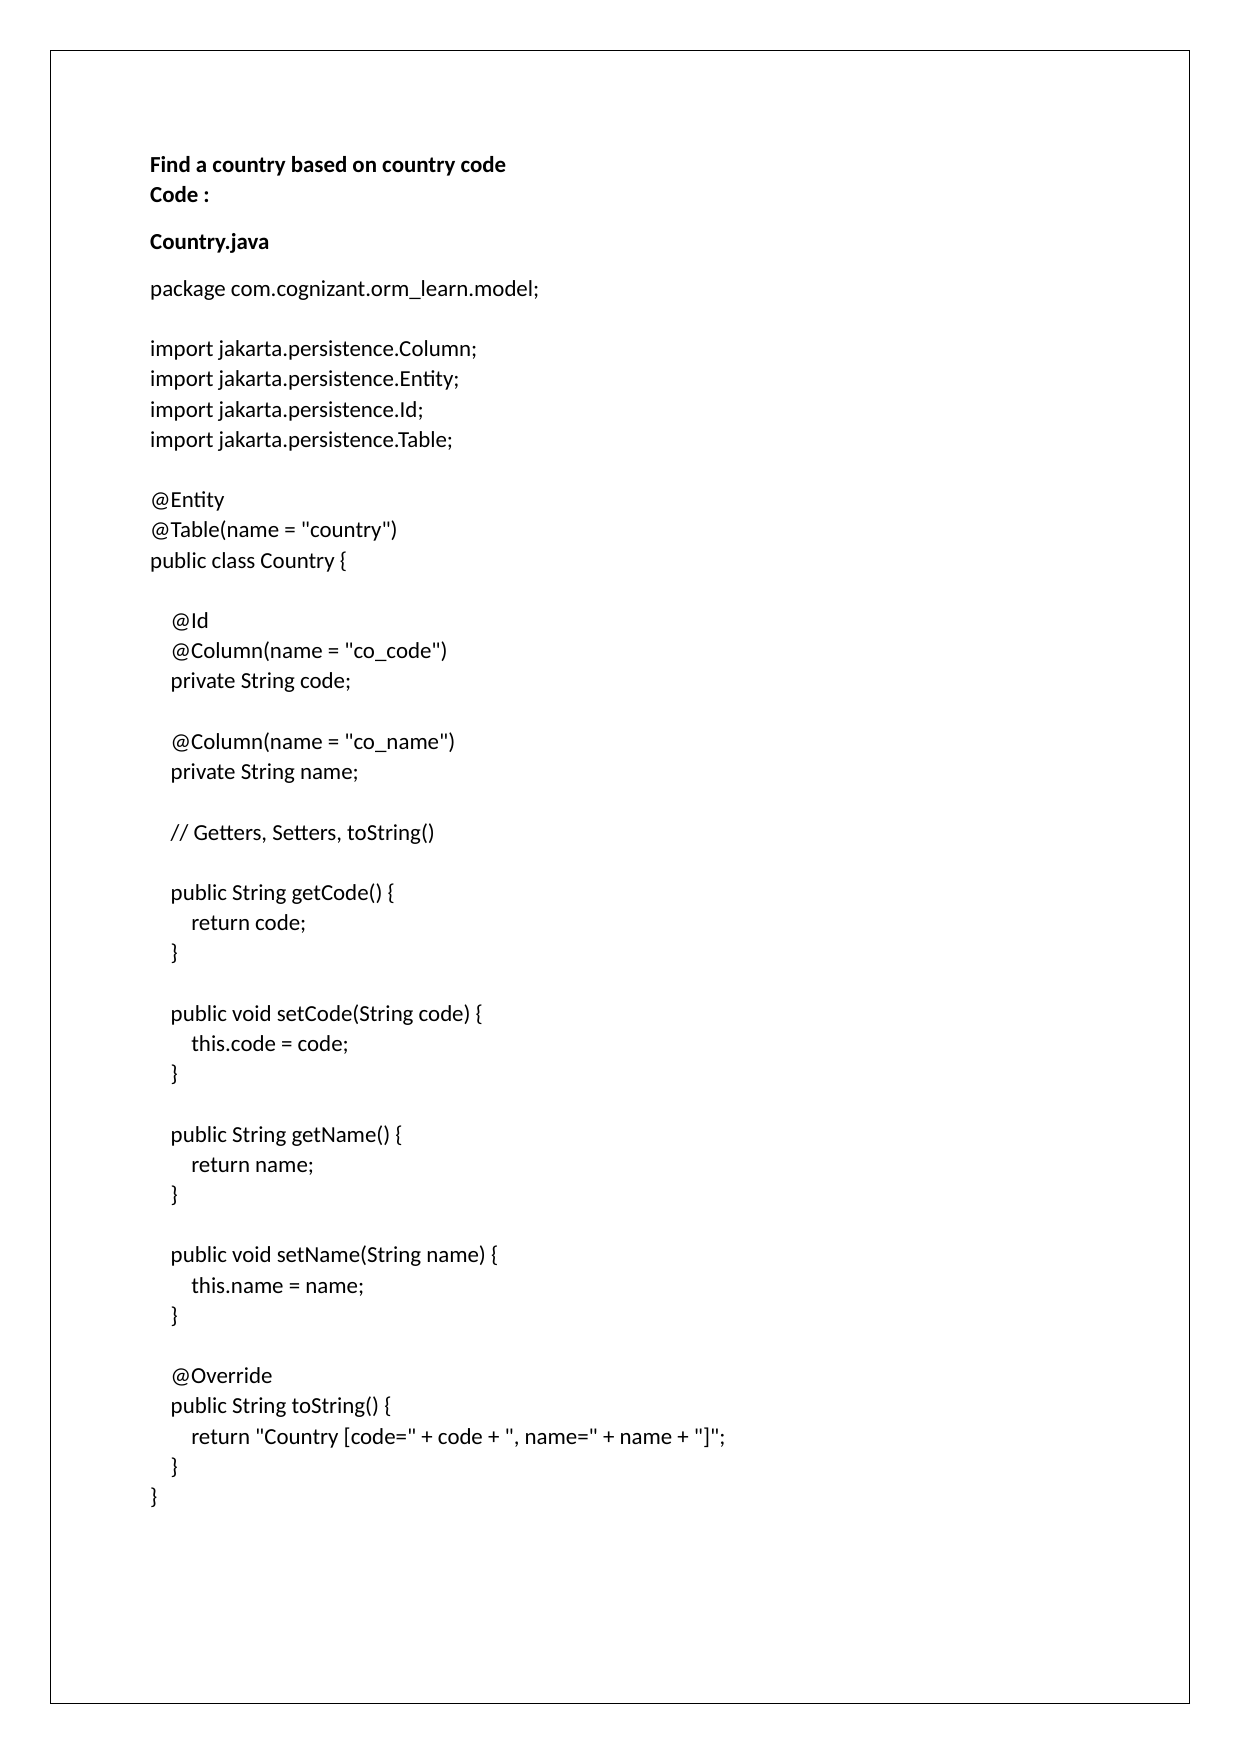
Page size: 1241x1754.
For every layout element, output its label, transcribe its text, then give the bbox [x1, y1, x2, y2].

text Country.java [150, 227, 1090, 255]
text package com.cognizant.orm_learn.model; import jakarta.persistence.Column; import jakarta.persistence.Entity; import jakarta.persistence.Id; import jakarta.persistence.Table; @Entity @Table(name = "country") public class Country { @Id @Column(name = "co_code") private String code; @Column(name = "co_name") private String name; // Getters, Setters, toString() public String getCode() { return code; } public void setCode(String code) { this.code = code; } public String getName() { return name; } public void setName(String name) { this.name = name; } @Override public String toString() { return "Country [code=" + code + ", name=" + name + "]"; } } [150, 274, 1090, 1510]
text Find a country based on country code Code : [150, 150, 1090, 208]
